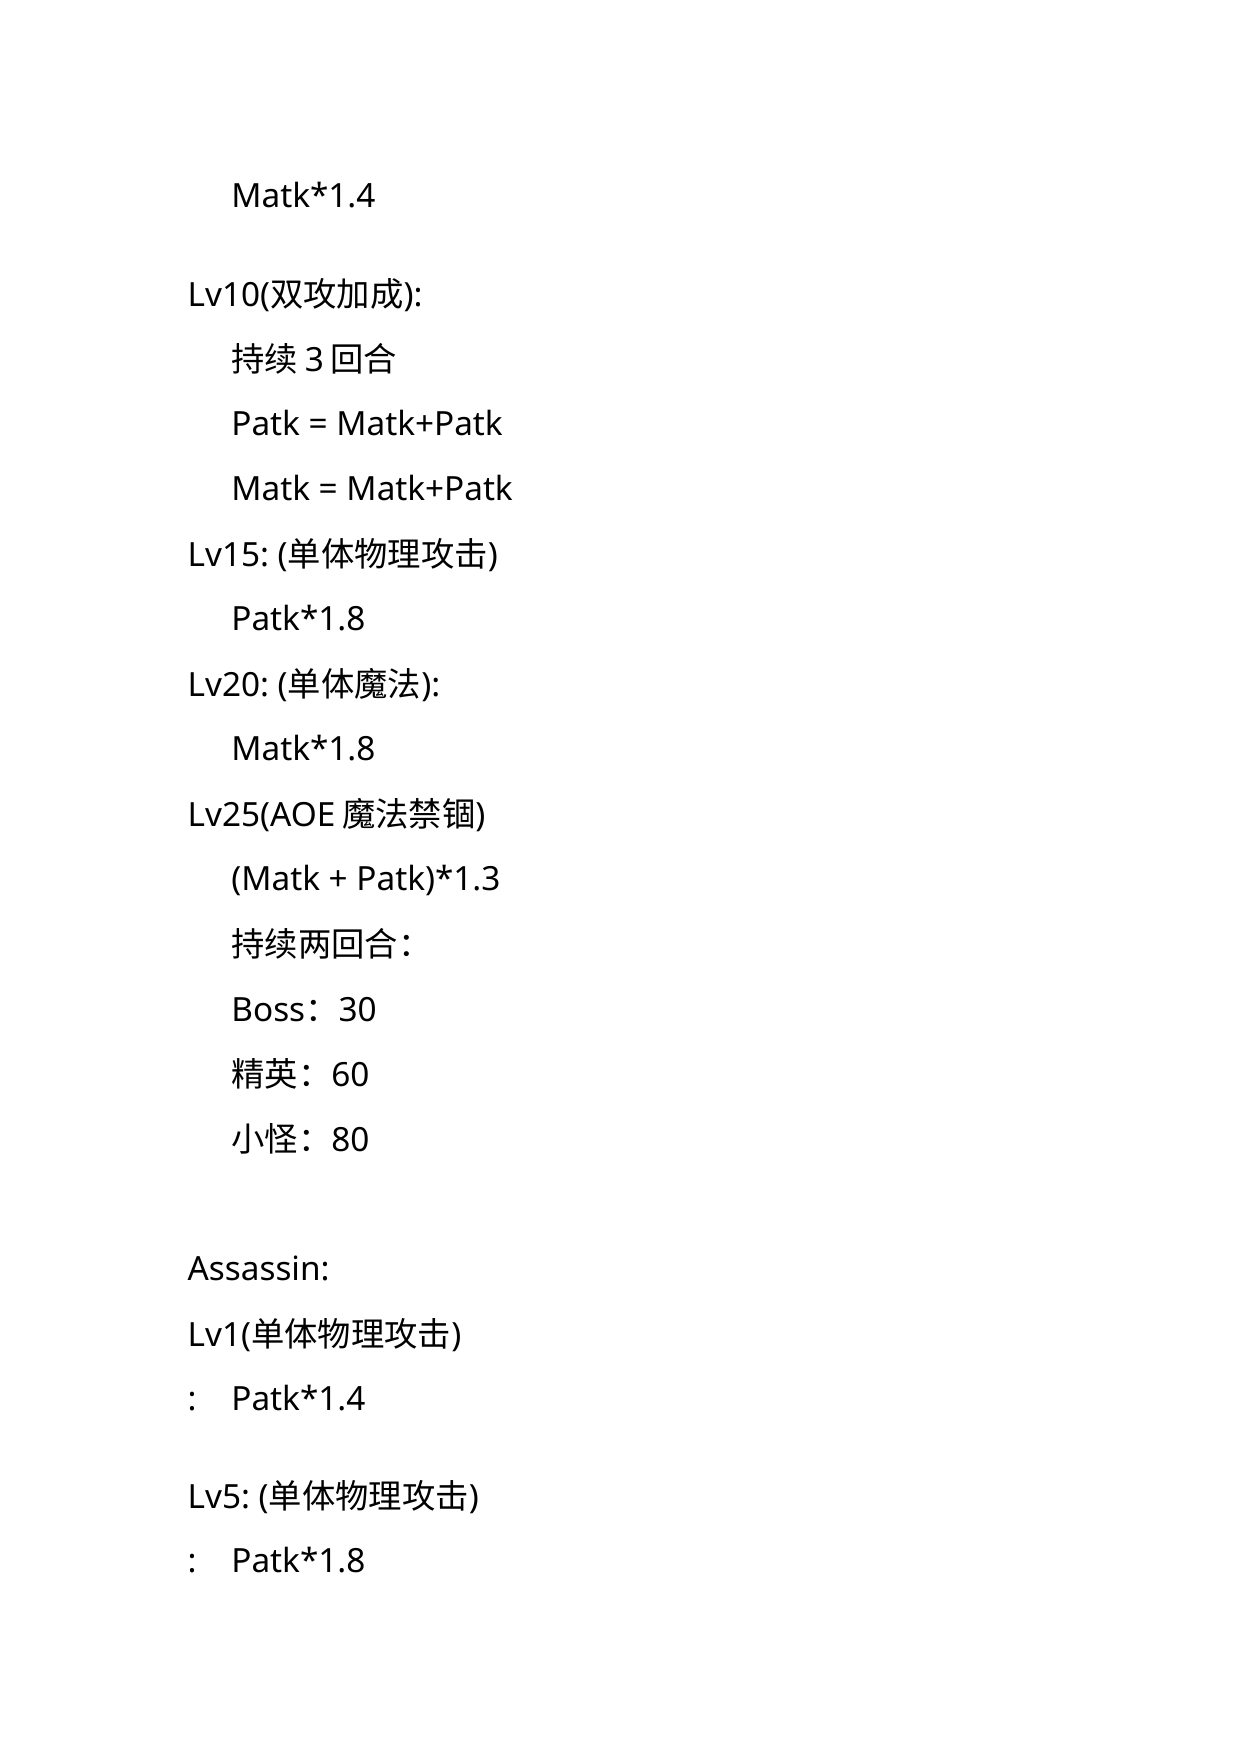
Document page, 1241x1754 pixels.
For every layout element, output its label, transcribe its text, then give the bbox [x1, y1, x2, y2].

text Lv5: (单体物理攻击) [187, 1462, 1053, 1527]
text 精英：60 [187, 1039, 1053, 1104]
text Lv15: (单体物理攻击) [187, 519, 1053, 584]
text 小怪：80 [187, 1104, 1053, 1169]
text Matk = Matk+Patk [187, 454, 1053, 519]
text 持续两回合： [187, 909, 1053, 974]
text 持续3回合 [187, 324, 1053, 389]
text Boss：30 [187, 974, 1053, 1039]
text Lv10(双攻加成): [187, 259, 1053, 324]
text Assassin: [187, 1234, 1053, 1299]
text : Patk*1.4 [187, 1364, 1053, 1429]
text Lv25(AOE魔法禁锢) [187, 779, 1053, 844]
text Matk*1.8 [187, 714, 1053, 779]
text Lv1(单体物理攻击) [187, 1299, 1053, 1364]
text : Patk*1.8 [187, 1527, 1053, 1592]
text Lv20: (单体魔法): [187, 649, 1053, 714]
text (Matk + Patk)*1.3 [187, 844, 1053, 909]
text Patk*1.8 [187, 584, 1053, 649]
text Patk = Matk+Patk [187, 389, 1053, 454]
text Matk*1.4 [187, 162, 1053, 227]
